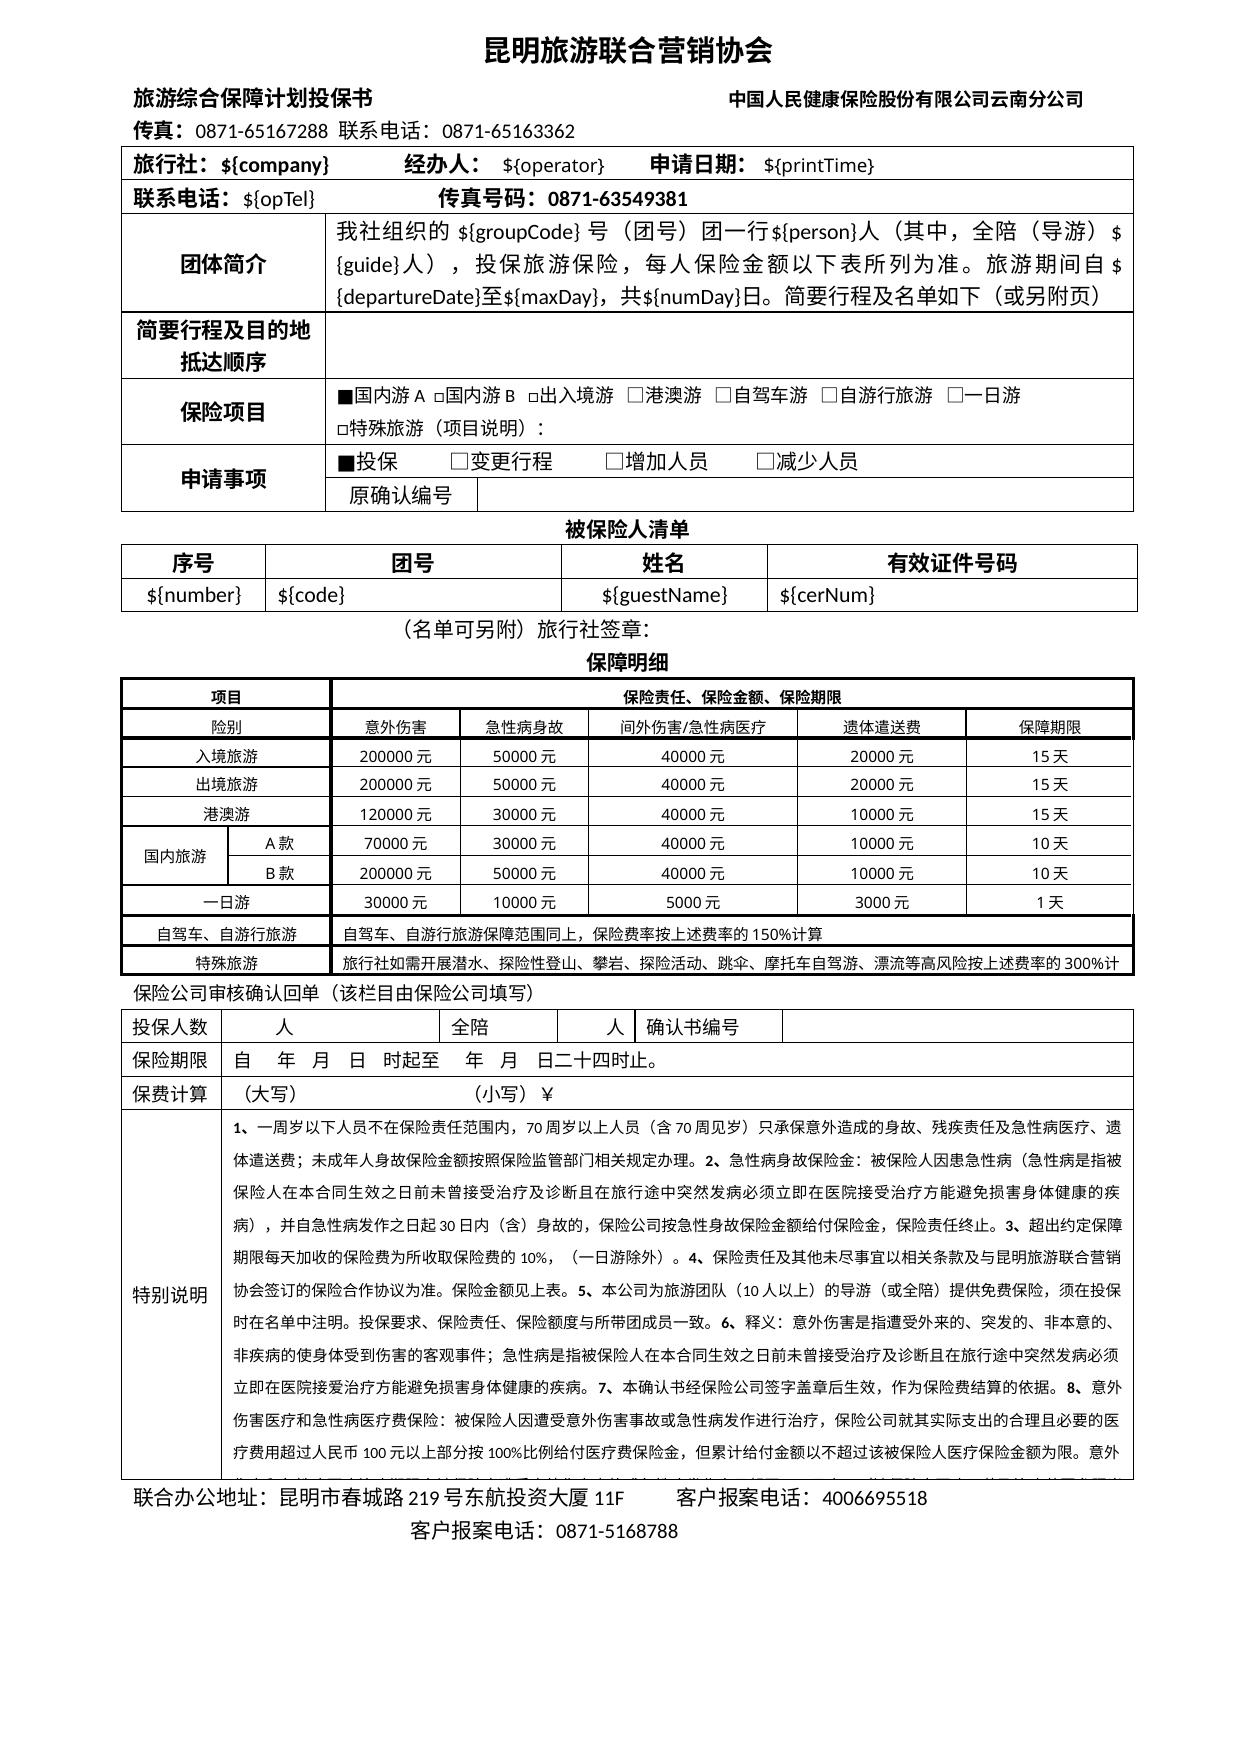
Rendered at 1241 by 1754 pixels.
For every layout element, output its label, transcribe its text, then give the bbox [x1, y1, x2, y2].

table_cell 简要行程及目的地抵达顺序 [122, 313, 325, 377]
table_cell 10000元 [798, 856, 966, 884]
text 联合办公地址：昆明市春城路219号东航投资大厦 客户报案电话：4006695518 [133, 1480, 1122, 1513]
table_cell ■国内游A □国内游B □出入境游 □港澳游 □自驾车游 □自游行旅游 □一日游 □特殊旅游（项目说明）： [326, 379, 1133, 443]
table_cell [478, 478, 1133, 511]
table_header 人 [558, 1010, 634, 1042]
table_cell 50000元 [461, 767, 588, 796]
table_cell 自 年 月 日 时起至 年 月 日二十四时止。 [222, 1043, 1133, 1076]
table_cell 间外伤害/急性病医疗 [589, 710, 797, 736]
table_cell 意外伤害 [333, 710, 459, 736]
table_cell 30000元 [333, 885, 460, 914]
table_cell 20000元 [798, 740, 966, 766]
table_cell 70000元 [333, 826, 460, 855]
table_cell 联系电话：${opTel} 传真号码：0871-63549381 [122, 180, 1133, 213]
table_header 项目 [123, 680, 329, 707]
table_cell 120000元 [333, 797, 460, 825]
text 保障明细 [133, 645, 1122, 677]
table_cell 申请事项 [122, 445, 325, 511]
table_cell 15天 [967, 766, 1133, 796]
table_header 姓名 [562, 545, 767, 578]
table_cell 自驾车、自游行旅游 [123, 917, 329, 943]
table_cell 40000元 [589, 797, 797, 825]
table_cell 险别 [123, 710, 329, 736]
table_cell 特别说明 [122, 1110, 221, 1479]
table_header 投保人数 [122, 1010, 221, 1042]
table_cell ${guestName} [562, 579, 767, 611]
table_cell 急性病身故 [461, 710, 588, 736]
text 旅游综合保障计划投保书 中国人民健康保险股份有限公司云南分公司 [133, 81, 1122, 113]
table_header 保险责任、保险金额、保险期限 [333, 680, 1132, 707]
table_cell 40000元 [589, 767, 797, 796]
text （名单可另附）旅行社签章： [133, 612, 1122, 645]
table_cell 40000元 [589, 826, 797, 855]
table_cell 遗体遣送费 [798, 710, 965, 736]
table_cell 40000元 [589, 740, 797, 766]
table_cell 1天 [967, 884, 1133, 914]
table_cell 50000元 [461, 740, 588, 766]
table_cell 10天 [967, 855, 1133, 884]
table_cell 特殊旅游 [123, 947, 329, 973]
table_cell ${code} [266, 579, 561, 611]
table_header [783, 1010, 1133, 1042]
table_cell 15天 [967, 796, 1133, 825]
table_cell 保费计算 [122, 1077, 221, 1109]
table_cell （大写） （小写）￥ [222, 1077, 1133, 1109]
table_cell 出境旅游 [123, 768, 329, 796]
table_cell 15天 [967, 736, 1133, 766]
text 保险公司审核确认回单（该栏目由保险公司填写） [133, 976, 1122, 1009]
table_cell 港澳游 [123, 797, 329, 825]
table_header 旅行社：${company} 经办人： ${operator} 申请日期： ${printTime} [122, 147, 1133, 179]
table_cell 1、一周岁以下人员不在保险责任范围内，70周岁以上人员（含70周见岁）只承保意外造成的身故、残疾责任及急性病医疗、遗体遣送费；未成年人身故保险金额按照保险监管部门相关规定办理。2、急性病身故保险金：被保险人因患急性病（急性病是指被保险人在本合同生效之日前未曾接受治疗及诊断且在旅行途中突然发病必须立即在医院接受治疗方能避免损害身体健康的疾病），并自急性病发作之日起30日内（含）身故的，保险公司按急性身故保险金额给付保险金，保险责任终止。3、超出约定保障期限每天加收的保险费为所收取保险费的10%，（一日游除外）。4、保险责任及其他未尽事宜以相关条款及与昆明旅游联合营销协会签订的保险合作协议为准。保险金额见上表。5、本公司为旅游团队（10人以上）的导游（或全陪）提供免费保险，须在投保时在名单中注明。投保要求、保险责任、保险额度与所带团成员一致。6、释义：意外伤害是指遭受外来的、突发的、非本意的、非疾病的使身体受到伤害的客观事件；急性病是指被保险人在本合同生效之日前未曾接受治疗及诊断且在旅行途中突然发病必须立即在医院接爱治疗方能避免损害身体健康的疾病。7、本确认书经保险公司签字盖章后生效，作为保险费结算的依据。8、意外伤害医疗和急性病医疗费保险：被保险人因遭受意外伤害事故或急性病发作进行治疗，保险公司就其实际支出的合理且必要的医疗费用超过人民币100元以上部分按100%比例给付医疗费保险金，但累计给付金额以不超过该被保险人医疗保险金额为限。意外伤害和急性病医疗治疗期限自被保险人遭受意外伤害事故或急性病发作之日起至180日止。（被保险人医疗用药及治疗范围参照当地社会基本医疗保险相关目录执行）。 确认时间：二0 年 月 日 经办人： （保险公司签章） [222, 1110, 1133, 1479]
table_cell 200000元 [333, 856, 460, 884]
table_cell 一日游 [123, 886, 329, 914]
table_cell 200000元 [333, 740, 460, 766]
table_header 序号 [122, 545, 265, 578]
table_header 团号 [266, 545, 561, 578]
table_cell 国内旅游 [123, 827, 227, 884]
table_cell 保险期限 [122, 1043, 221, 1076]
table_cell ■投保 □变更行程 □增加人员 □减少人员 [326, 445, 1133, 477]
table_cell B款 [229, 856, 329, 884]
text 传真：0871-65167288 联系电话：0871-65163362 [133, 113, 1122, 146]
table_cell 入境旅游 [123, 740, 329, 766]
table_cell 5000元 [589, 885, 797, 914]
table_cell 30000元 [461, 826, 588, 855]
table_cell 旅行社如需开展潜水、探险性登山、攀岩、探险活动、跳伞、摩托车自驾游、漂流等高风险按上述费率的300%计算；如需开展户外露营、徒步等高风险项目时按上述费率的200%计算。 [333, 947, 1132, 973]
table_header 全陪 [440, 1010, 557, 1042]
table_cell 30000元 [461, 797, 588, 825]
text 昆明旅游联合营销协会 [133, 16, 1122, 81]
table_cell 20000元 [798, 767, 966, 796]
table_header 确认书编号 [636, 1010, 782, 1042]
table_cell 保险项目 [122, 379, 325, 443]
table_cell 3000元 [798, 885, 966, 914]
table_cell 原确认编号 [326, 478, 477, 511]
table_cell 自驾车、自游行旅游保障范围同上，保险费率按上述费率的150%计算 [333, 914, 1132, 943]
table_cell ${number} [122, 579, 265, 611]
table_cell [326, 313, 1133, 377]
table_cell 我社组织的 ${groupCode} 号（团号）团一行${person}人（其中，全陪（导游）${guide}人），投保旅游保险，每人保险金额以下表所列为准。旅游期间自${departureDate}至${maxDay}，共${numDay}日。简要行程及名单如下（或另附页） [326, 214, 1133, 311]
table_cell 10000元 [798, 797, 966, 825]
table_cell 团体简介 [122, 214, 325, 311]
text 被保险人清单 [133, 512, 1122, 544]
table_cell ${cerNum} [768, 579, 1137, 611]
table_cell 10000元 [798, 826, 966, 855]
table_cell A款 [229, 827, 329, 855]
table_cell 40000元 [589, 856, 797, 884]
table_header 人 [222, 1010, 439, 1042]
table_header 有效证件号码 [768, 545, 1137, 578]
table_cell 50000元 [461, 856, 588, 884]
table_cell 保障期限 [967, 710, 1132, 736]
table_cell 200000元 [333, 767, 460, 796]
table_cell 10天 [967, 825, 1133, 855]
table_cell 10000元 [461, 885, 588, 914]
text 客户报案电话：0871-5168788 [133, 1513, 1122, 1545]
